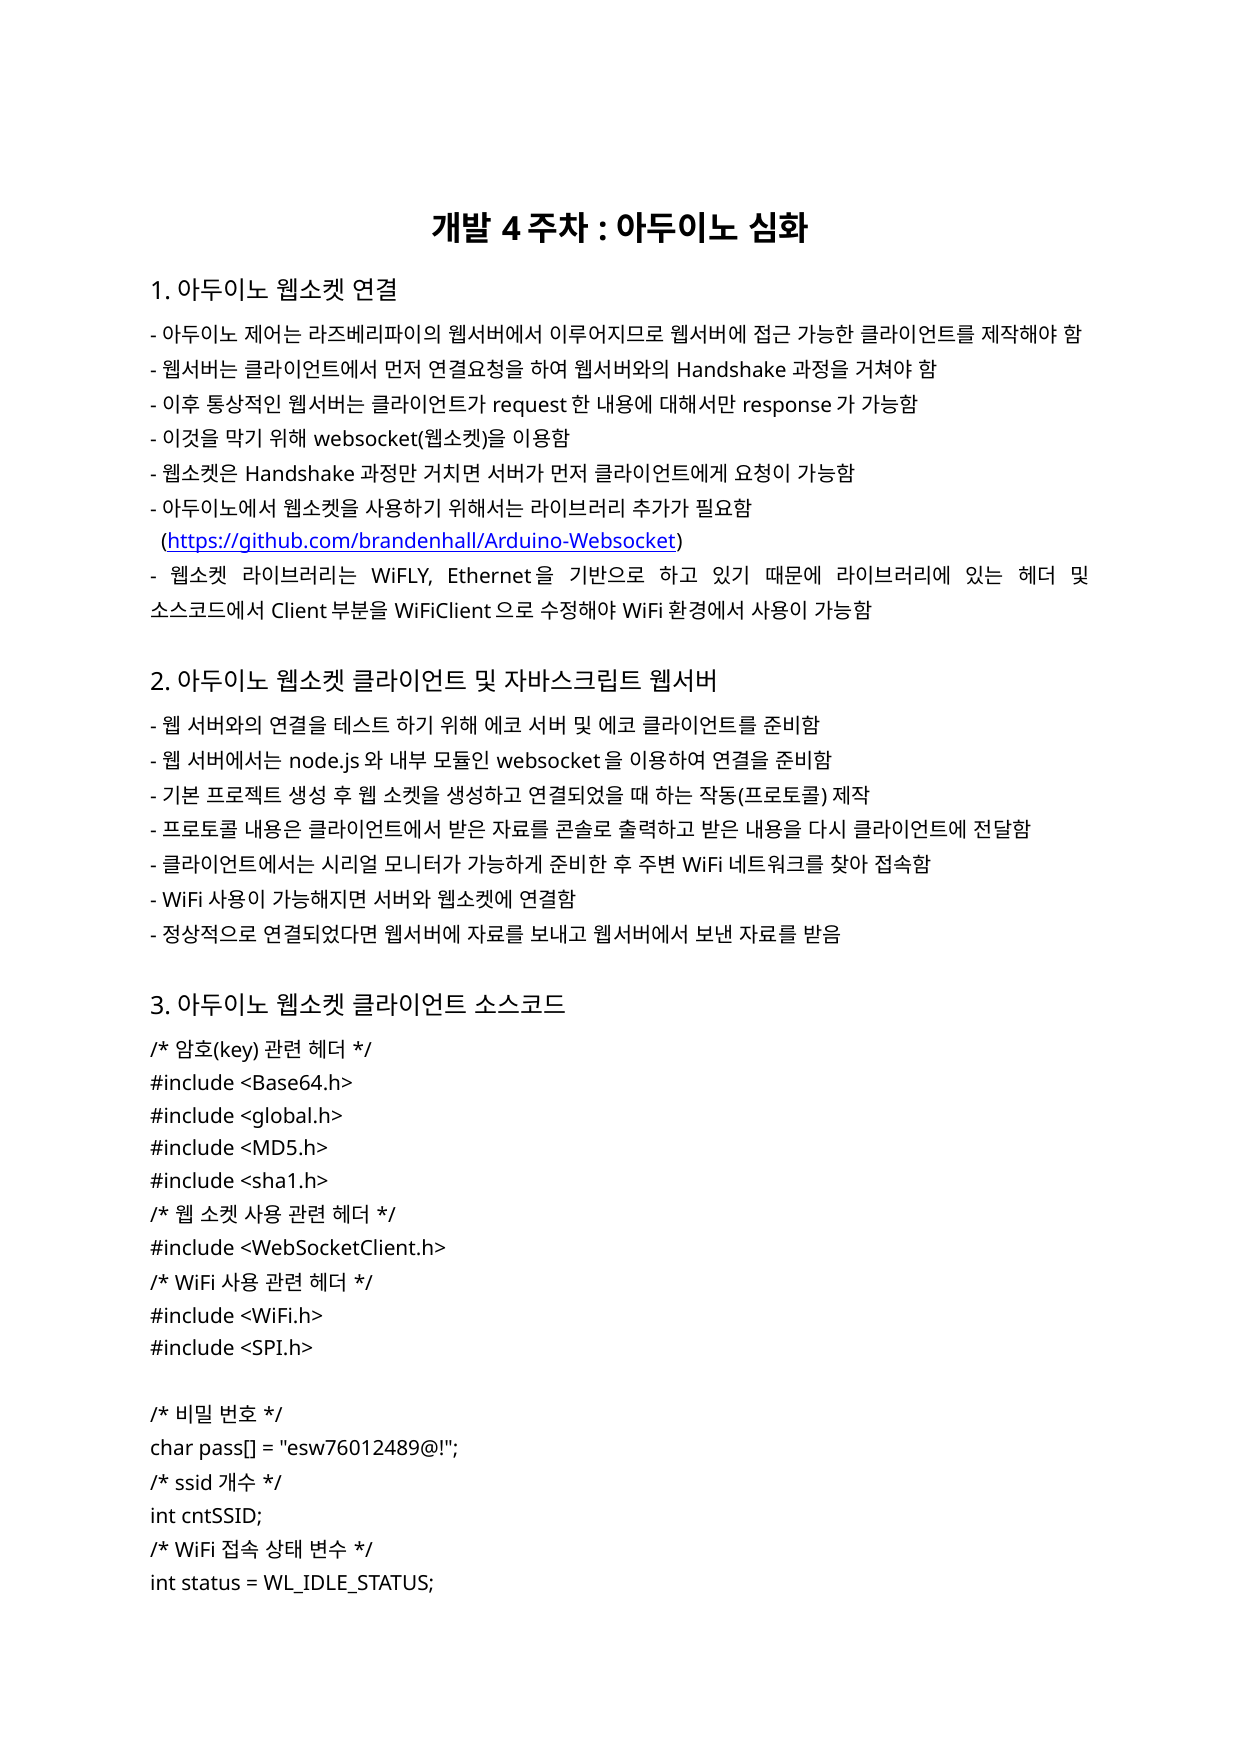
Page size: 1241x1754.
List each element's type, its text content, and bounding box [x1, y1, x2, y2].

title 개발 4주차 : 아두이노 심화 [150, 202, 1090, 251]
text int status = WL_IDLE_STATUS; [150, 1568, 1090, 1597]
text int cntSSID; [150, 1501, 1090, 1529]
text #include <global.h> [150, 1101, 1090, 1129]
text /* 암호(key) 관련 헤더 */ [150, 1033, 1090, 1064]
text - 아두이노에서 웹소켓을 사용하기 위해서는 라이브러리 추가가 필요함 (https://github.com/brandenhall/Arduino-Websocket) [150, 492, 1090, 555]
text - 클라이언트에서는 시리얼 모니터가 가능하게 준비한 후 주변 WiFi 네트워크를 찾아 접속함 [150, 848, 1090, 879]
text /* WiFi 접속 상태 변수 */ [150, 1533, 1090, 1564]
text - 웹소켓은 Handshake 과정만 거치면 서버가 먼저 클라이언트에게 요청이 가능함 [150, 457, 1090, 488]
text - 정상적으로 연결되었다면 웹서버에 자료를 보내고 웹서버에서 보낸 자료를 받음 [150, 918, 1090, 948]
text - 웹서버는 클라이언트에서 먼저 연결요청을 하여 웹서버와의 Handshake 과정을 거쳐야 함 [150, 353, 1090, 383]
text #include <Base64.h> [150, 1068, 1090, 1097]
text - 이것을 막기 위해 websocket(웹소켓)을 이용함 [150, 423, 1090, 453]
text /* 비밀 번호 */ [150, 1399, 1090, 1429]
text #include <WiFi.h> [150, 1301, 1090, 1329]
text /* ssid 개수 */ [150, 1466, 1090, 1496]
text #include <SPI.h> [150, 1333, 1090, 1362]
text #include <sha1.h> [150, 1166, 1090, 1194]
subtitle 2. 아두이노 웹소켓 클라이언트 및 자바스크립트 웹서버 [150, 661, 1090, 698]
text - 웹소켓 라이브러리는 WiFLY, Ethernet을 기반으로 하고 있기 때문에 라이브러리에 있는 헤더 및 소스코드에서 Client부분을 WiFiClient으로 수정해야 WiFi 환경에서 사용이 가능함 [150, 559, 1090, 624]
text - 웹 서버와의 연결을 테스트 하기 위해 에코 서버 및 에코 클라이언트를 준비함 [150, 709, 1090, 740]
text - WiFi 사용이 가능해지면 서버와 웹소켓에 연결함 [150, 883, 1090, 914]
subtitle 3. 아두이노 웹소켓 클라이언트 소스코드 [150, 986, 1090, 1022]
text - 기본 프로젝트 생성 후 웹 소켓을 생성하고 연결되었을 때 하는 작동(프로토콜) 제작 [150, 779, 1090, 809]
text char pass[] = "esw76012489@!"; [150, 1433, 1090, 1462]
subtitle 1. 아두이노 웹소켓 연결 [150, 270, 1090, 307]
text /* WiFi 사용 관련 헤더 */ [150, 1266, 1090, 1296]
text #include <WebSocketClient.h> [150, 1233, 1090, 1262]
text - 아두이노 제어는 라즈베리파이의 웹서버에서 이루어지므로 웹서버에 접근 가능한 클라이언트를 제작해야 함 [150, 318, 1090, 348]
text /* 웹 소켓 사용 관련 헤더 */ [150, 1199, 1090, 1229]
text #include <MD5.h> [150, 1133, 1090, 1162]
text - 웹 서버에서는 node.js와 내부 모듈인 websocket을 이용하여 연결을 준비함 [150, 744, 1090, 774]
text - 이후 통상적인 웹서버는 클라이언트가 request한 내용에 대해서만 response가 가능함 [150, 388, 1090, 418]
text - 프로토콜 내용은 클라이언트에서 받은 자료를 콘솔로 출력하고 받은 내용을 다시 클라이언트에 전달함 [150, 814, 1090, 844]
